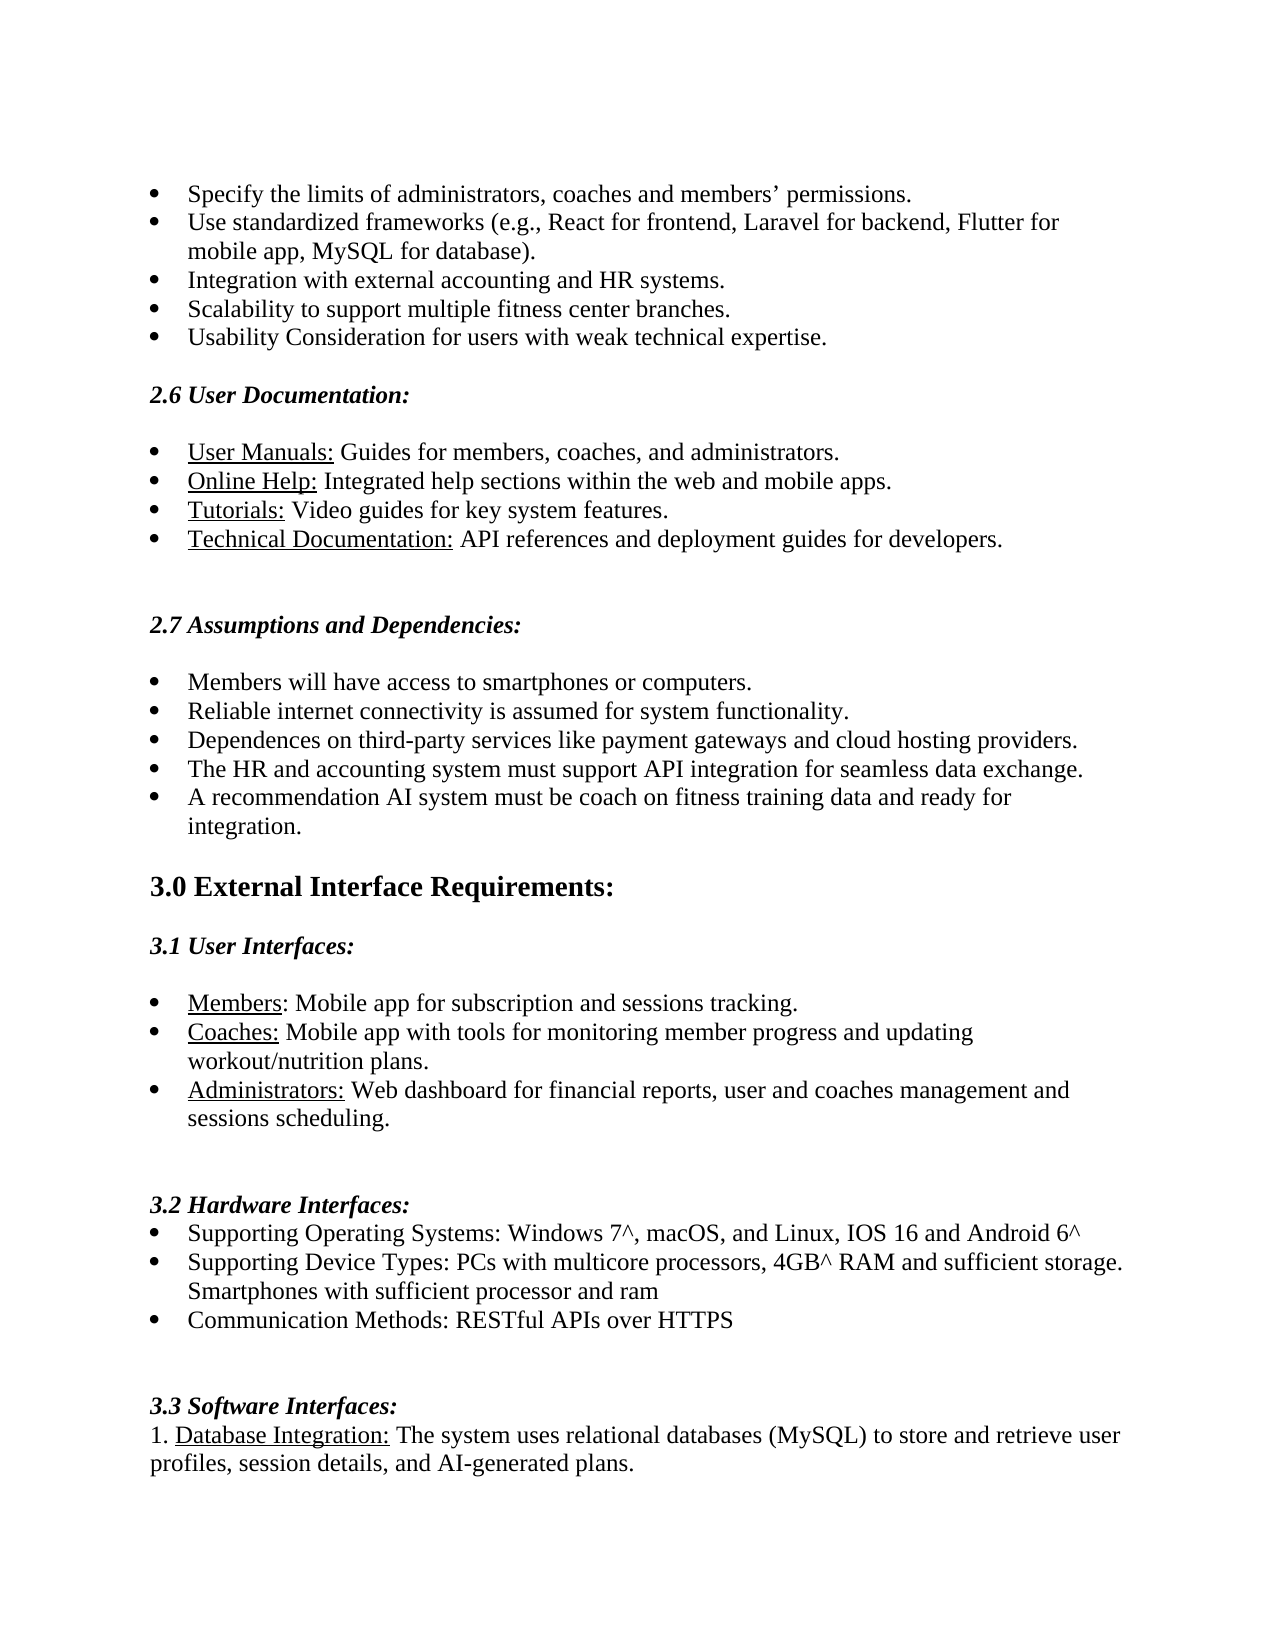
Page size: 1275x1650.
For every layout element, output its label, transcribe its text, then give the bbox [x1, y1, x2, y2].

list A recommendation AI system must be coach on fitness training data and ready for integration. [150, 782, 1125, 840]
list Tutorials: Video guides for key system features. [150, 495, 1125, 524]
list Members will have access to smartphones or computers. [150, 667, 1125, 696]
list The HR and accounting system must support API integration for seamless data exchange. [150, 754, 1125, 782]
list Integration with external accounting and HR systems. [150, 265, 1125, 294]
list User Manuals: Guides for members, coaches, and administrators. [150, 437, 1125, 466]
list Communication Methods: RESTful APIs over HTTPS [150, 1305, 1125, 1333]
list Specify the limits of administrators, coaches and members’ permissions. [150, 179, 1125, 207]
text 3.2 Hardware Interfaces: [150, 1190, 1125, 1218]
text 3.3 Software Interfaces: [150, 1391, 1125, 1420]
list Members: Mobile app for subscription and sessions tracking. [150, 988, 1125, 1017]
list Reliable internet connectivity is assumed for system functionality. [150, 696, 1125, 725]
list Technical Documentation: API references and deployment guides for developers. [150, 524, 1125, 552]
list Administrators: Web dashboard for financial reports, user and coaches management and sessions scheduling. [150, 1075, 1125, 1132]
text 2.7 Assumptions and Dependencies: [150, 610, 1125, 639]
list Use standardized frameworks (e.g., React for frontend, Laravel for backend, Flutter for mobile app, MySQL for database). [150, 207, 1125, 265]
list Dependences on third-party services like payment gateways and cloud hosting providers. [150, 725, 1125, 754]
list Supporting Device Types: PCs with multicore processors, 4GB^ RAM and sufficient storage. Smartphones with sufficient processor and ram [150, 1247, 1125, 1305]
list Supporting Operating Systems: Windows 7^, macOS, and Linux, IOS 16 and Android 6^ [150, 1218, 1125, 1247]
list Online Help: Integrated help sections within the web and mobile apps. [150, 466, 1125, 495]
text 1. Database Integration: The system uses relational databases (MySQL) to store and retrieve user profiles, session details, and AI-generated plans. [150, 1420, 1125, 1477]
text 3.1 User Interfaces: [150, 931, 1125, 960]
list Scalability to support multiple fitness center branches. [150, 294, 1125, 322]
list Usability Consideration for users with weak technical expertise. [150, 322, 1125, 351]
text 2.6 User Documentation: [150, 380, 1125, 409]
list Coaches: Mobile app with tools for monitoring member progress and updating workout/nutrition plans. [150, 1017, 1125, 1075]
text 3.0 External Interface Requirements: [150, 869, 1125, 902]
